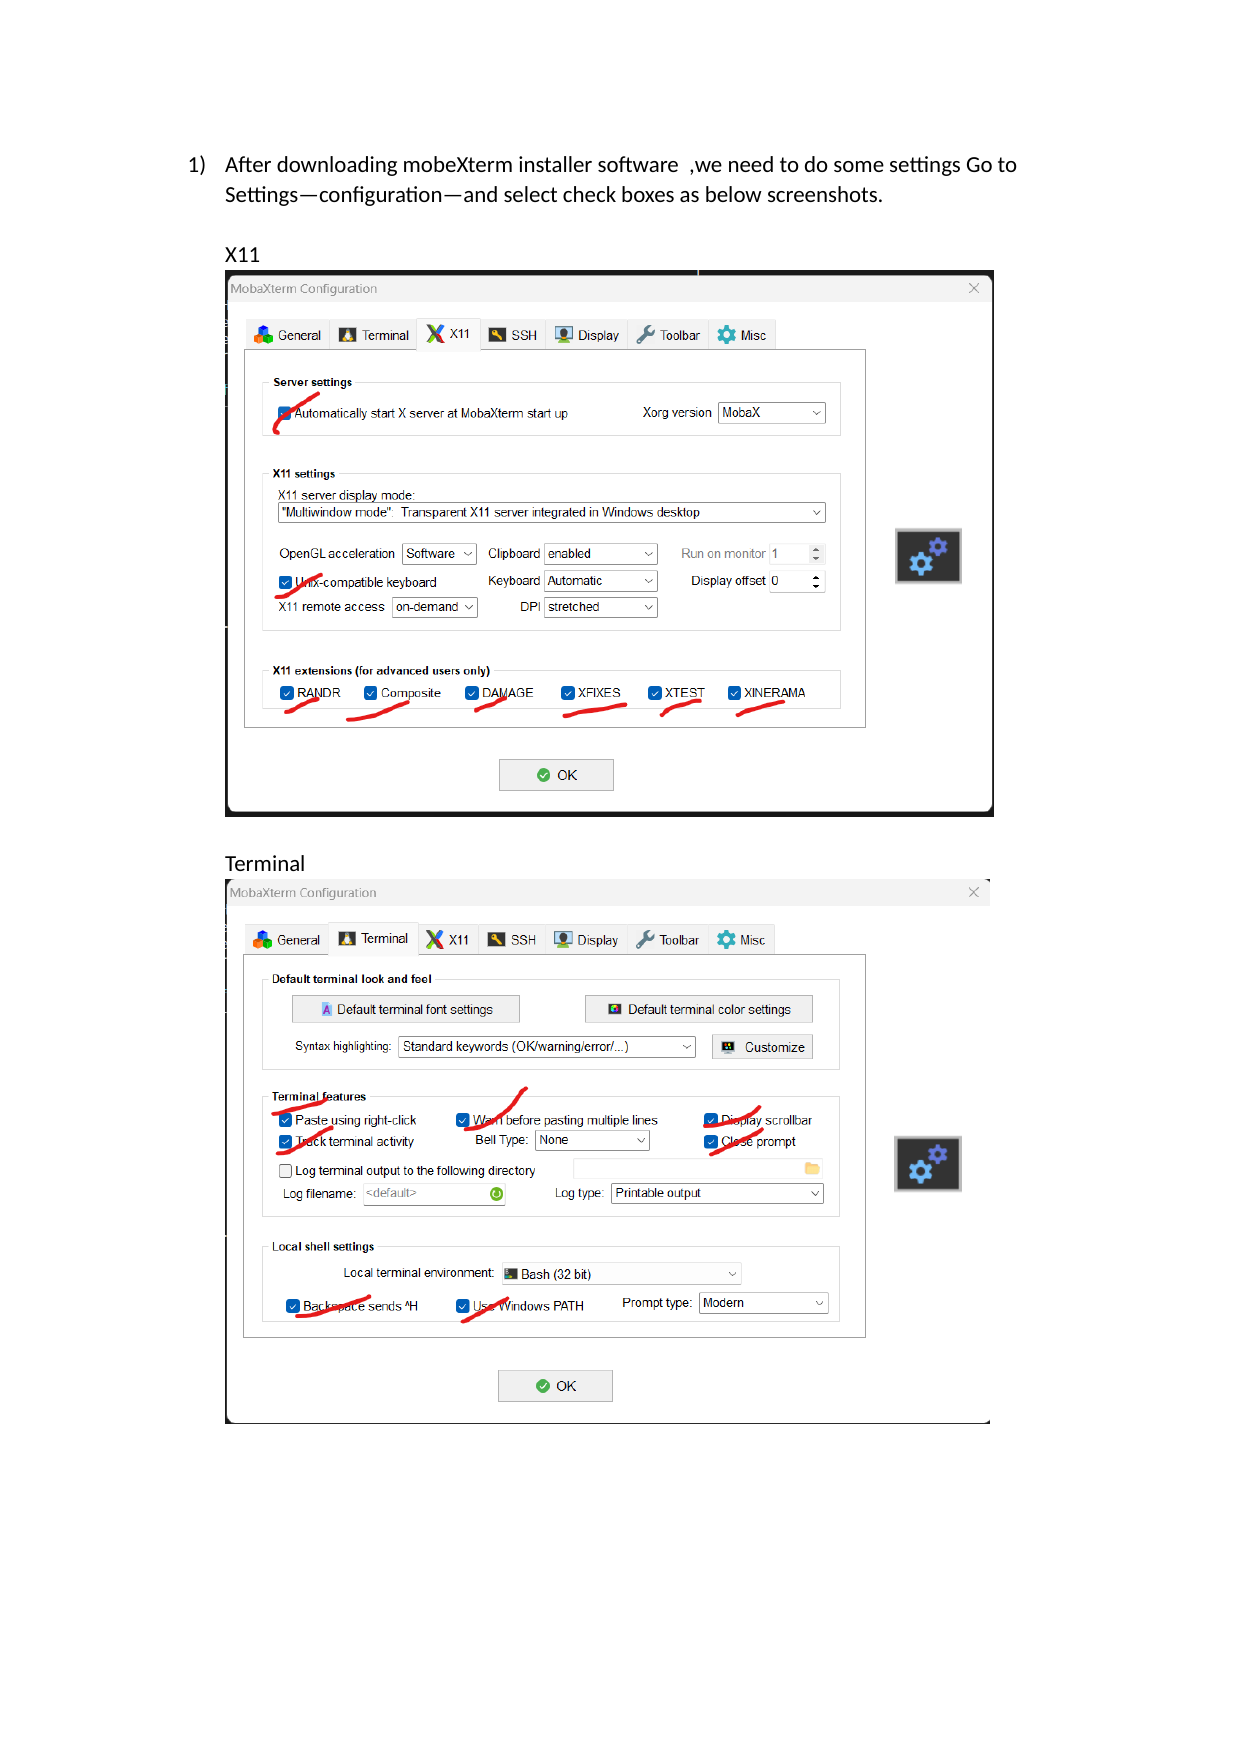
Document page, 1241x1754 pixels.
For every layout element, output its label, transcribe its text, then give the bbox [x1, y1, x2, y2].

list X11 [225, 241, 1090, 269]
picture [225, 270, 994, 817]
list After downloading mobeXterm installer software ,we need to do some settings Go to Settings—configuration—and select check boxes as below screenshots. [187, 150, 1090, 208]
picture [225, 879, 990, 1424]
list Terminal [225, 849, 1090, 877]
